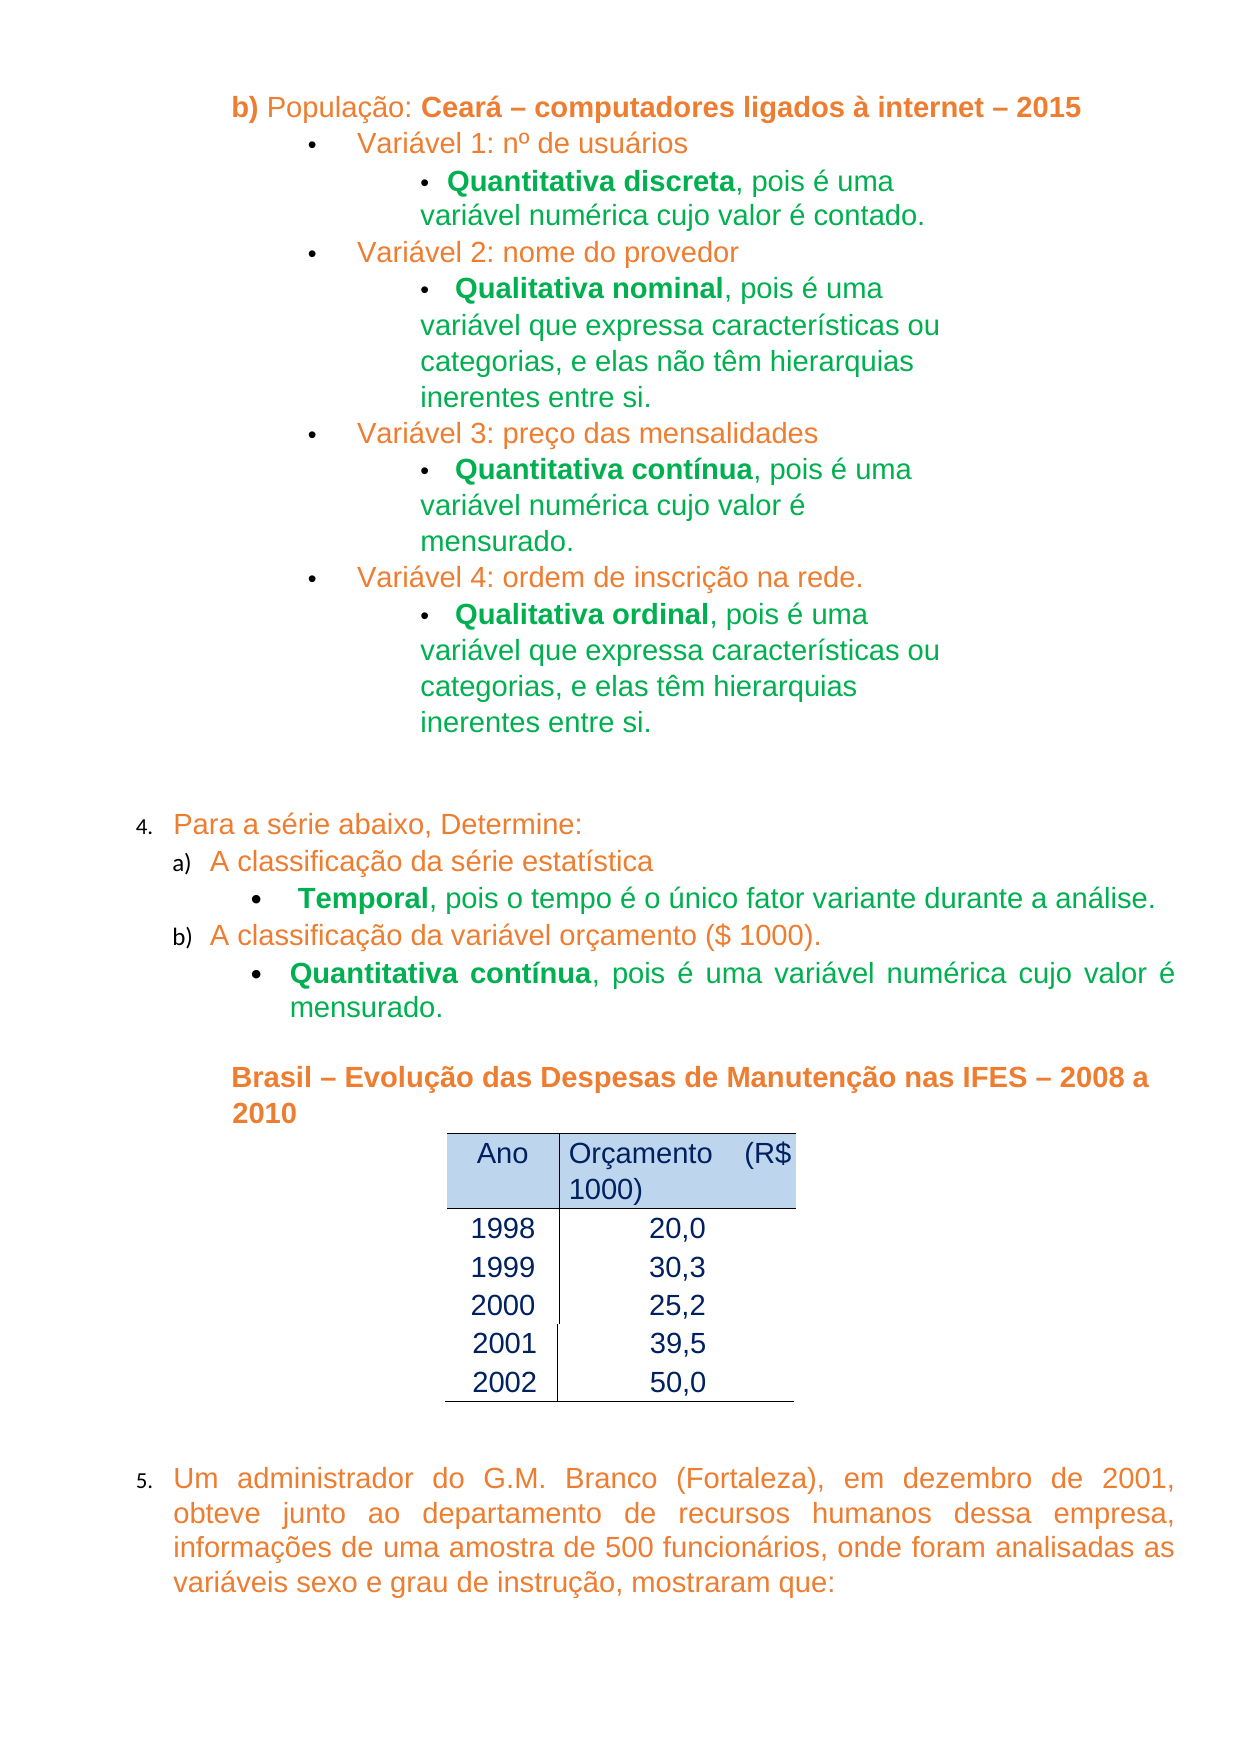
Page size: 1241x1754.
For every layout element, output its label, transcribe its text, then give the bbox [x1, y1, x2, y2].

list Para a série abaixo, Determine: [136, 807, 1176, 841]
list Qualitativa nominal, pois é uma variável que expressa características ou categorias, e elas não têm hierarquias inerentes entre si. [420, 271, 958, 413]
table_cell 30,3 [560, 1247, 796, 1286]
list A classificação da série estatística [172, 844, 1176, 878]
table_cell 2002 [445, 1362, 557, 1401]
list Um administrador do G.M. Branco (Fortaleza), em dezembro de 2001, obteve junto ao departamento de recursos humanos dessa empresa, informações de uma amostra de 500 funcionários, onde foram analisadas as variáveis sexo e grau de instrução, mostraram que: [136, 1462, 1176, 1598]
text b) População: Ceará – computadores ligados à internet – 2015 [231, 90, 1177, 124]
table_cell 2000 [447, 1286, 559, 1324]
table_cell 50,0 [558, 1362, 794, 1401]
text Brasil – Evolução das Despesas de Manutenção nas IFES – 2008 a 2010 [231, 1060, 1177, 1130]
list Variável 2: nome do provedor [308, 235, 958, 269]
list A classificação da variável orçamento ($ 1000). [172, 918, 1176, 952]
table_cell 1999 [447, 1247, 559, 1286]
list Variável 3: preço das mensalidades [308, 416, 958, 449]
table_cell 20,0 [560, 1209, 796, 1247]
table_cell 25,2 [560, 1286, 796, 1324]
table_cell 39,5 [558, 1324, 794, 1362]
list Variável 1: nº de usuários [308, 127, 958, 160]
list Qualitativa ordinal, pois é uma variável que expressa características ou categorias, e elas têm hierarquias inerentes entre si. [420, 597, 958, 739]
list Quantitativa discreta, pois é uma variável numérica cujo valor é contado. [420, 164, 958, 232]
table_cell 1998 [447, 1209, 559, 1247]
list Quantitativa contínua, pois é uma variável numérica cujo valor é mensurado. [252, 956, 1176, 1024]
list Temporal, pois o tempo é o único fator variante durante a análise. [252, 881, 1176, 915]
list Variável 4: ordem de inscrição na rede. [308, 561, 958, 594]
table_header Orçamento (R$ 1000) [560, 1134, 796, 1208]
table_header Ano [447, 1134, 559, 1208]
list Quantitativa contínua, pois é uma variável numérica cujo valor é mensurado. [420, 452, 958, 558]
table_cell 2001 [445, 1324, 557, 1362]
